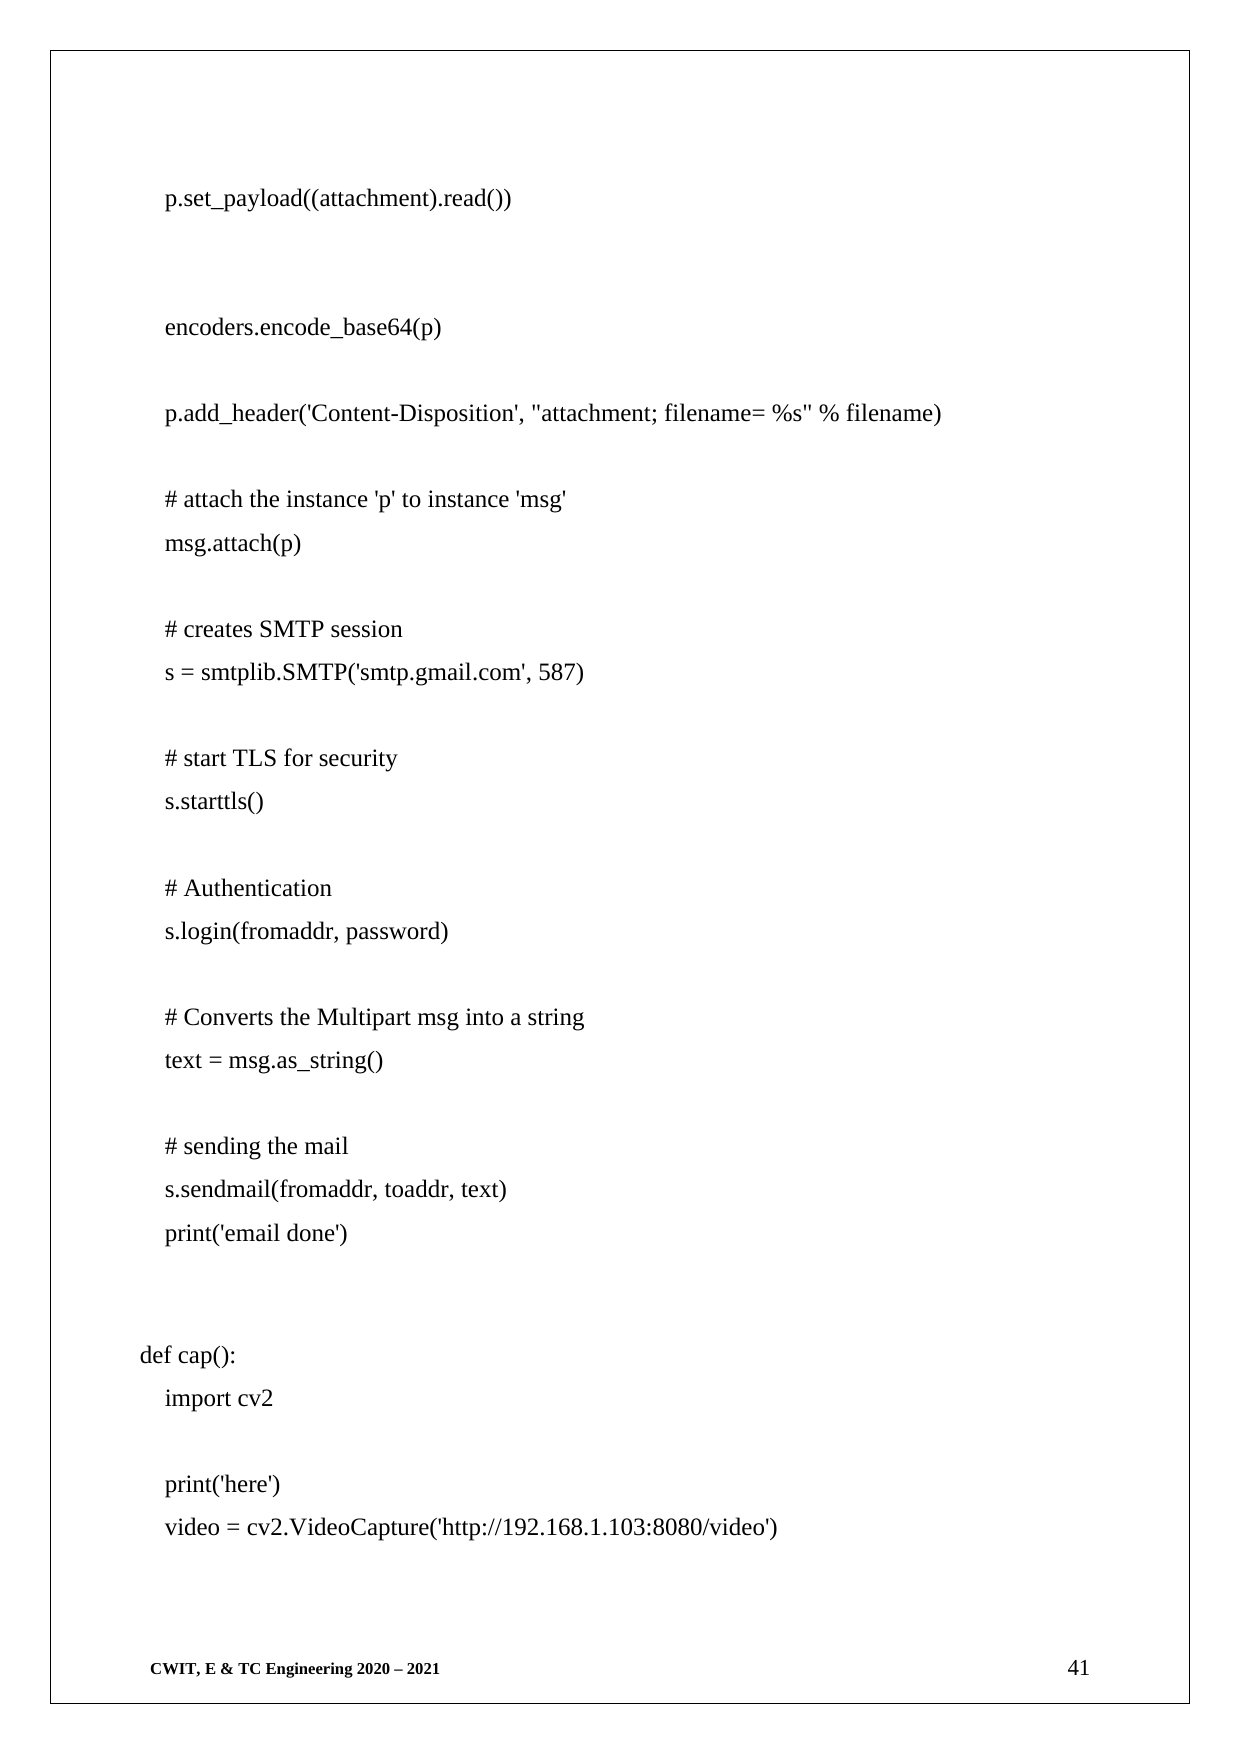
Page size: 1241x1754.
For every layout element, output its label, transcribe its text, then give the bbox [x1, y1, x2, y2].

text msg.attach(p) [139, 528, 1123, 556]
text # Authentication [139, 873, 1123, 901]
text # creates SMTP session [139, 614, 1123, 643]
text encoders.encode_base64(p) [139, 312, 1123, 341]
text text = msg.as_string() [139, 1045, 1123, 1074]
text s.starttls() [139, 786, 1123, 815]
text s.login(fromaddr, password) [139, 916, 1123, 944]
text # Converts the Multipart msg into a string [139, 1002, 1123, 1031]
text def cap(): [139, 1340, 1123, 1368]
text video = cv2.VideoCapture('http://192.168.1.103:8080/video') [139, 1512, 1123, 1541]
text s = smtplib.SMTP('smtp.gmail.com', 587) [139, 657, 1123, 686]
text # start TLS for security [139, 743, 1123, 772]
text p.set_payload((attachment).read()) [139, 183, 1123, 211]
text print('email done') [139, 1218, 1123, 1246]
text # attach the instance 'p' to instance 'msg' [139, 484, 1123, 513]
text s.sendmail(fromaddr, toaddr, text) [139, 1174, 1123, 1203]
text import cv2 [139, 1383, 1123, 1412]
text # sending the mail [139, 1131, 1123, 1160]
text p.add_header('Content-Disposition', "attachment; filename= %s" % filename) [139, 398, 1123, 427]
text print('here') [139, 1469, 1123, 1498]
